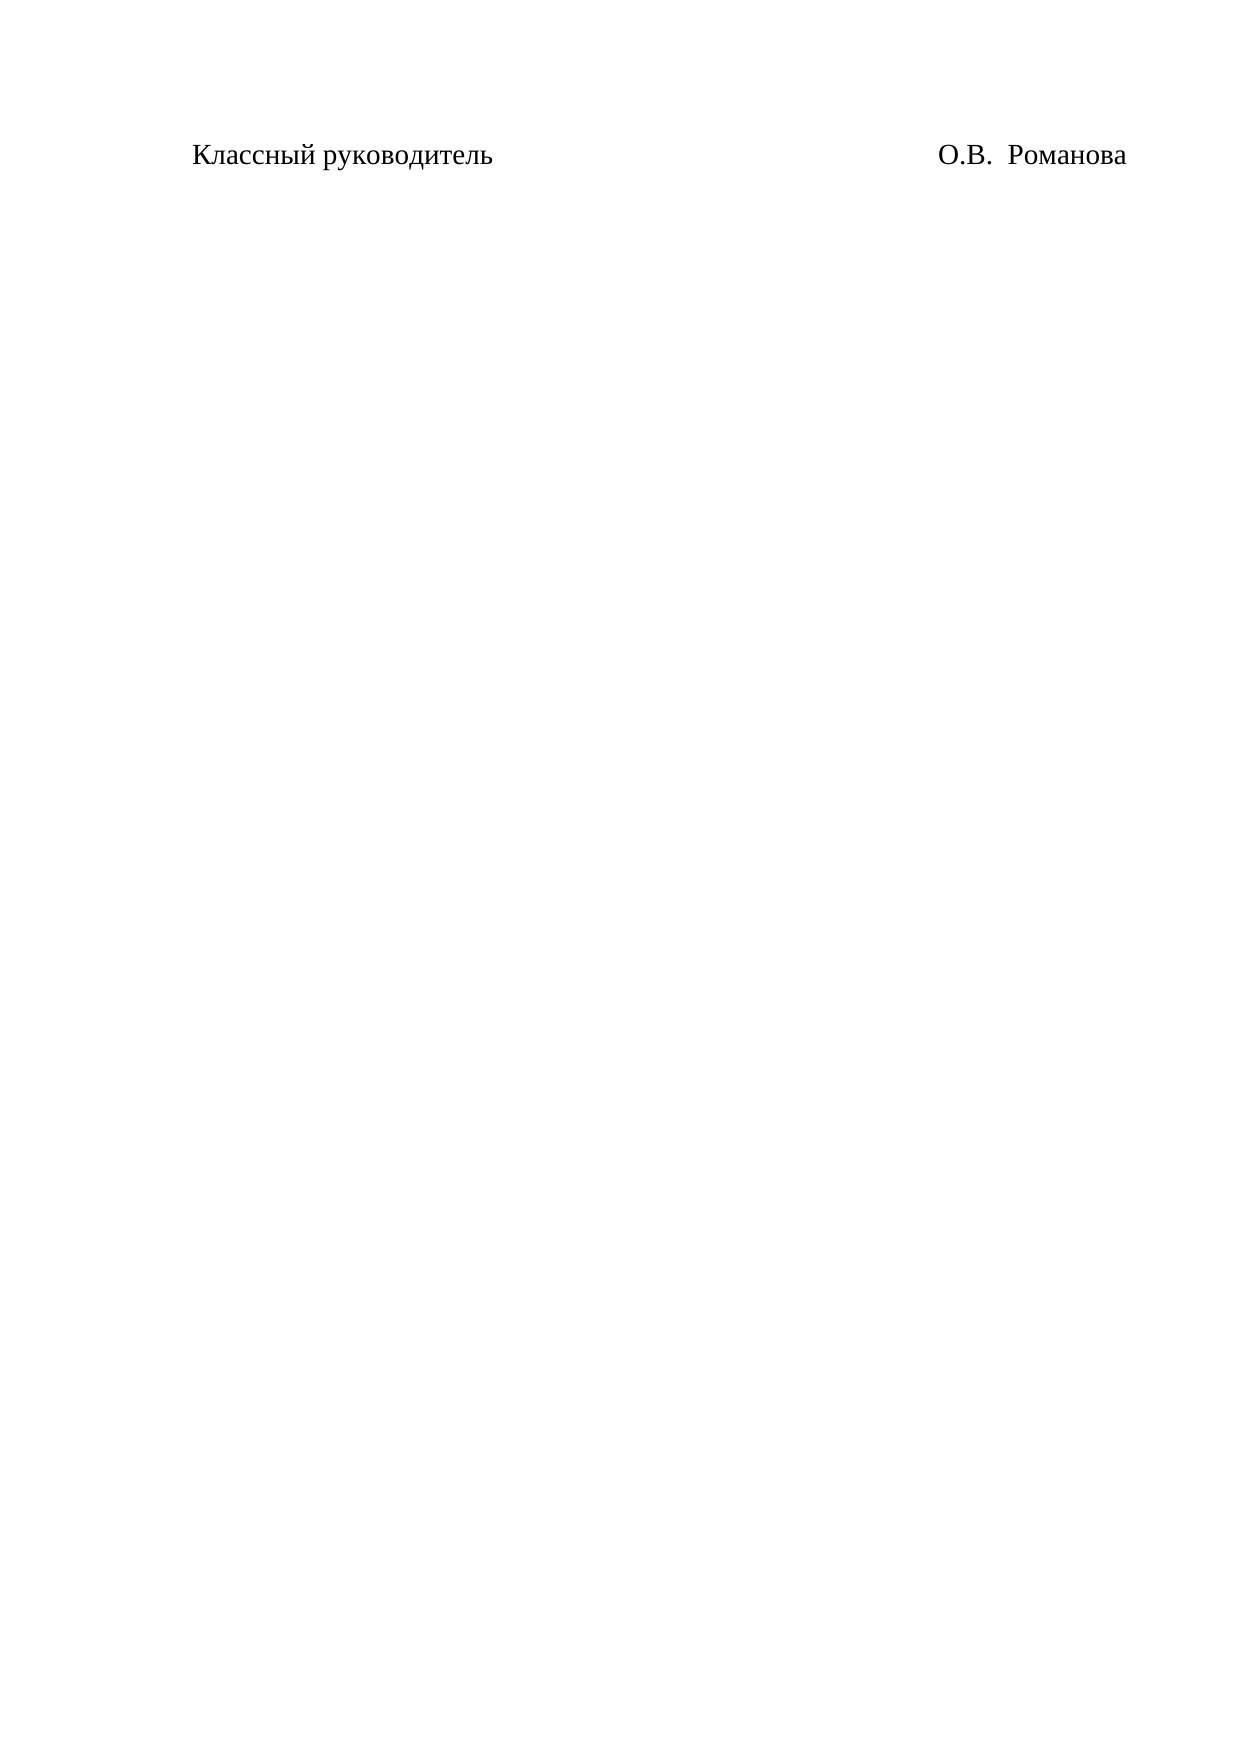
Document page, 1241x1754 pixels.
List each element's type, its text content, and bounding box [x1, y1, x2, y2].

text Классный руководитель О.В. Романова [177, 137, 1152, 171]
